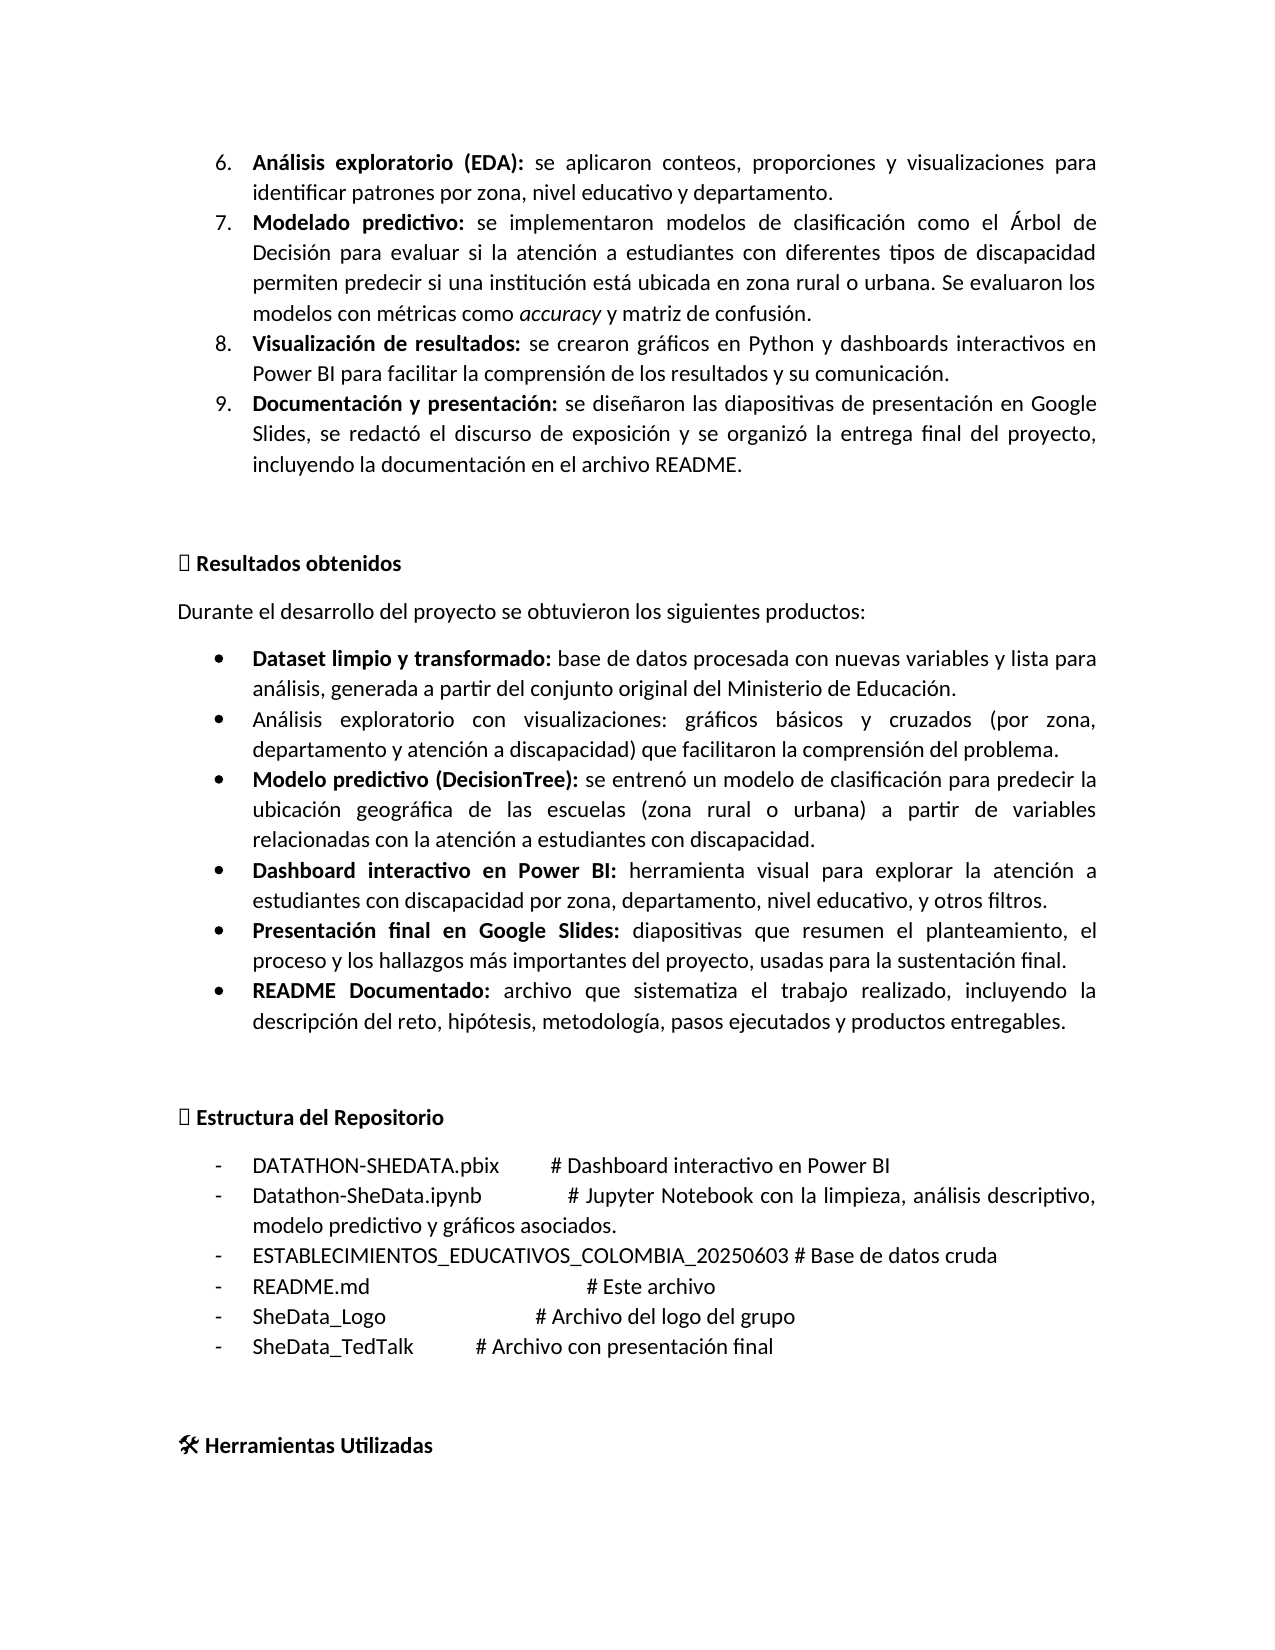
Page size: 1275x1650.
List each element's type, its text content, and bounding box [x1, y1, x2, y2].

text 📂 Estructura del Repositorio [177, 1101, 1098, 1132]
list Presentación final en Google Slides: diapositivas que resumen el planteamiento, el proceso y los hallazgos más importantes del proyecto, usadas para la sustentación final. [215, 916, 1098, 974]
list README Documentado: archivo que sistematiza el trabajo realizado, incluyendo la descripción del reto, hipótesis, metodología, pasos ejecutados y productos entregables. [215, 977, 1098, 1035]
text Durante el desarrollo del proyecto se obtuvieron los siguientes productos: [177, 597, 1098, 625]
text 🚀 Resultados obtenidos [177, 547, 1098, 578]
list DATATHON-SHEDATA.pbix # Dashboard interactivo en Power BI [215, 1151, 1098, 1179]
list Visualización de resultados: se crearon gráficos en Python y dashboards interactivos en Power BI para facilitar la comprensión de los resultados y su comunicación. [215, 329, 1098, 387]
list Modelo predictivo (DecisionTree): se entrenó un modelo de clasificación para predecir la ubicación geográfica de las escuelas (zona rural o urbana) a partir de variables relacionadas con la atención a estudiantes con discapacidad. [215, 765, 1098, 853]
list Análisis exploratorio (EDA): se aplicaron conteos, proporciones y visualizaciones para identificar patrones por zona, nivel educativo y departamento. [215, 148, 1098, 206]
list README.md # Este archivo [215, 1272, 1098, 1300]
list SheData_TedTalk # Archivo con presentación final [215, 1332, 1098, 1360]
list Documentación y presentación: se diseñaron las diapositivas de presentación en Google Slides, se redactó el discurso de exposición y se organizó la entrega final del proyecto, incluyendo la documentación en el archivo README. [215, 389, 1098, 478]
list Dataset limpio y transformado: base de datos procesada con nuevas variables y lista para análisis, generada a partir del conjunto original del Ministerio de Educación. [215, 644, 1098, 702]
list Modelado predictivo: se implementaron modelos de clasificación como el Árbol de Decisión para evaluar si la atención a estudiantes con diferentes tipos de discapacidad permiten predecir si una institución está ubicada en zona rural o urbana. Se evaluaron los modelos con métricas como accuracy y matriz de confusión. [215, 208, 1098, 327]
list Datathon-SheData.ipynb # Jupyter Notebook con la limpieza, análisis descriptivo, modelo predictivo y gráficos asociados. [215, 1181, 1098, 1239]
text 🛠 Herramientas Utilizadas [177, 1429, 1098, 1461]
list Dashboard interactivo en Power BI: herramienta visual para explorar la atención a estudiantes con discapacidad por zona, departamento, nivel educativo, y otros filtros. [215, 856, 1098, 914]
list ESTABLECIMIENTOS_EDUCATIVOS_COLOMBIA_20250603 # Base de datos cruda [215, 1242, 1098, 1269]
list Análisis exploratorio con visualizaciones: gráficos básicos y cruzados (por zona, departamento y atención a discapacidad) que facilitaron la comprensión del problema. [215, 705, 1098, 763]
list SheData_Logo # Archivo del logo del grupo [215, 1302, 1098, 1330]
